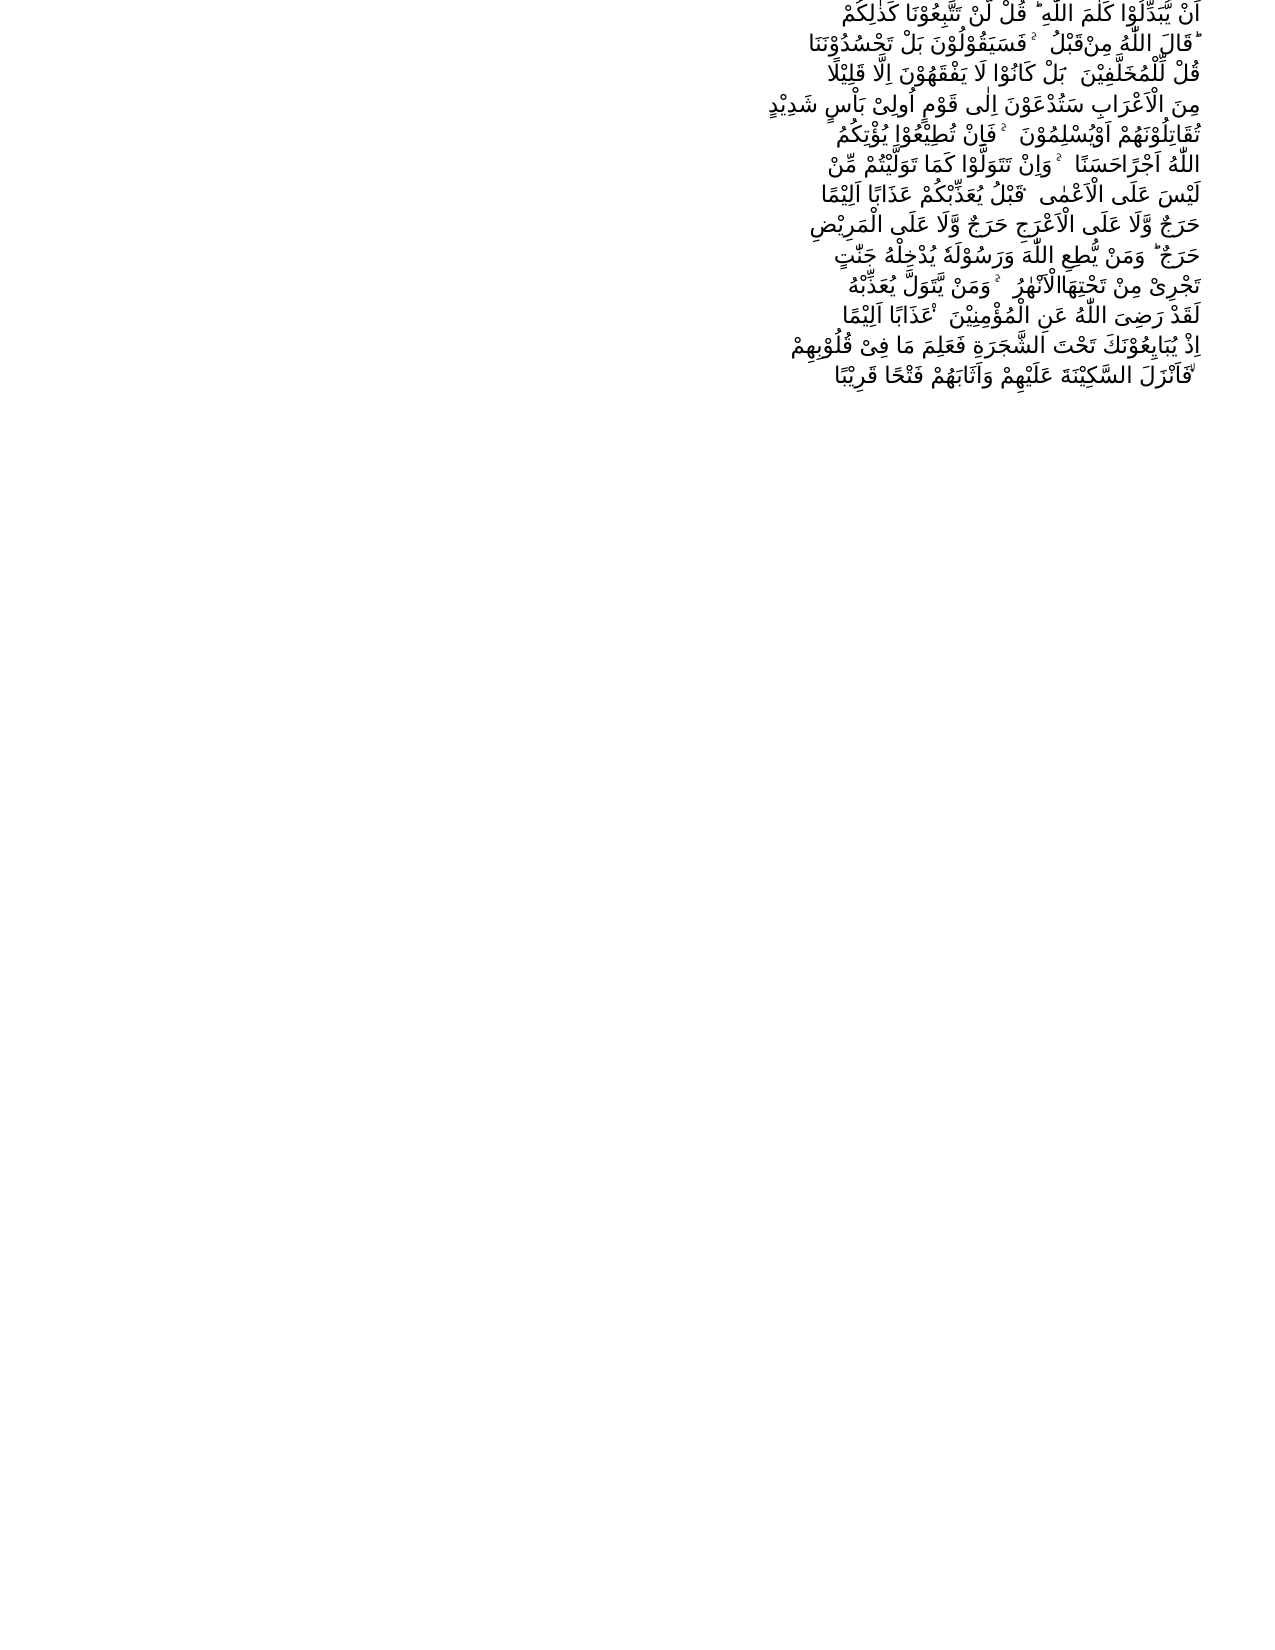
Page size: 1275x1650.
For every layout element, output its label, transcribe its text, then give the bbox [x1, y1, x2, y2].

text اَنْ یُّبَدِّلُوْا كَلٰمَ اللّٰهِ ؕ قُلْ لَّنْ تَتَّبِعُوْنَا كَذٰلِكُمْ [75, 0, 1200, 26]
text حَرَجٌ وَّلَا عَلَی الْاَعْرَجِ حَرَجٌ وَّلَا عَلَی الْمَرِیْضِ [75, 211, 1200, 238]
text مِنَ الْاَعْرَابِ سَتُدْعَوْنَ اِلٰی قَوْمٍ اُولِیْ بَاْسٍ شَدِیْدٍ [75, 91, 1200, 117]
text بَلْ كَانُوْا لَا یَفْقَهُوْنَ اِلَّا قَلِیْلًا ۟ قُلْ لِّلْمُخَلَّفِیْنَ [75, 60, 1200, 87]
text عَذَابًا اَلِیْمًا ۟۠ لَقَدْ رَضِیَ اللّٰهُ عَنِ الْمُؤْمِنِیْنَ [75, 302, 1200, 328]
text حَرَجٌ ؕ وَمَنْ یُّطِعِ اللّٰهَ وَرَسُوْلَهٗ یُدْخِلْهُ جَنّٰتٍ [75, 242, 1200, 268]
text تُقَاتِلُوْنَهُمْ اَوْ یُسْلِمُوْنَ ۚ فَاِنْ تُطِیْعُوْا یُؤْتِكُمُ [75, 121, 1200, 147]
text تَجْرِیْ مِنْ تَحْتِهَا الْاَنْهٰرُ ۚ وَمَنْ یَّتَوَلَّ یُعَذِّبْهُ [75, 272, 1200, 298]
text قَالَ اللّٰهُ مِنْ قَبْلُ ۚ فَسَیَقُوْلُوْنَ بَلْ تَحْسُدُوْنَنَا ؕ [75, 30, 1200, 57]
text اللّٰهُ اَجْرًا حَسَنًا ۚ وَاِنْ تَتَوَلَّوْا كَمَا تَوَلَّیْتُمْ مِّنْ [75, 151, 1200, 177]
text فَاَنْزَلَ السَّكِیْنَةَ عَلَیْهِمْ وَاَثَابَهُمْ فَتْحًا قَرِیْبًا ۟ۙ [75, 362, 1200, 389]
text قَبْلُ یُعَذِّبْكُمْ عَذَابًا اَلِیْمًا ۟ لَیْسَ عَلَی الْاَعْمٰی [75, 181, 1200, 208]
text اِذْ یُبَایِعُوْنَكَ تَحْتَ الشَّجَرَةِ فَعَلِمَ مَا فِیْ قُلُوْبِهِمْ [75, 332, 1200, 359]
